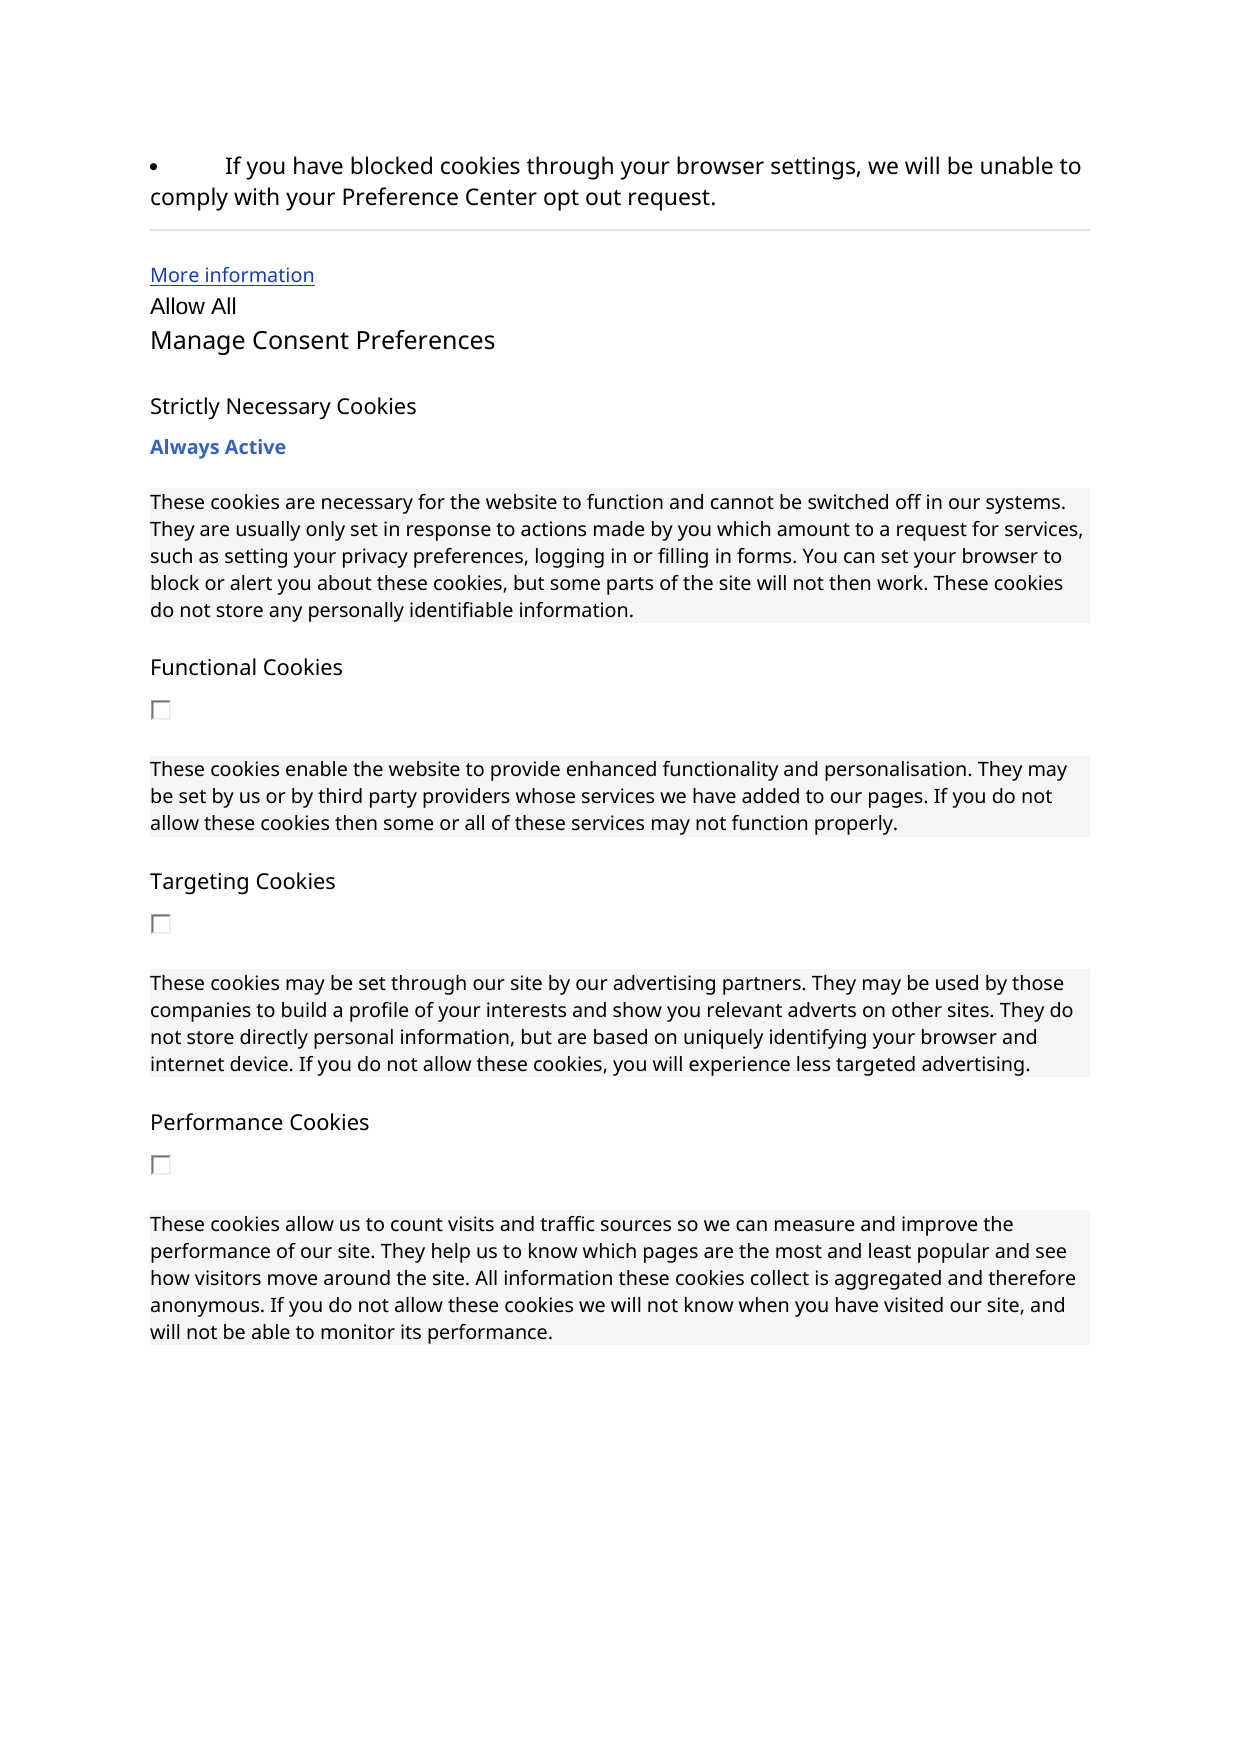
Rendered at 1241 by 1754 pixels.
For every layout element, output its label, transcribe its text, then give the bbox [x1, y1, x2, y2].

text These cookies are necessary for the website to function and cannot be switched off in our systems. They are usually only set in response to actions made by you which amount to a request for services, such as setting your privacy preferences, logging in or filling in forms. You can set your browser to block or alert you about these cookies, but some parts of the site will not then work. These cookies do not store any personally identifiable information. [150, 488, 1090, 623]
subtitle Performance Cookies [150, 1107, 1090, 1136]
text Allow All [150, 293, 1090, 319]
subtitle Targeting Cookies [150, 866, 1090, 896]
subtitle Manage Consent Preferences [150, 323, 1090, 357]
text These cookies allow us to count visits and traffic sources so we can measure and improve the performance of our site. They help us to know which pages are the most and least popular and see how visitors move around the site. All information these cookies collect is aggregated and therefore anonymous. If you do not allow these cookies we will not know when you have visited our site, and will not be able to monitor its performance. [150, 1210, 1090, 1345]
subtitle Strictly Necessary Cookies [150, 391, 1090, 421]
text These cookies may be set through our site by our advertising partners. They may be used by those companies to build a profile of your interests and show you relevant adverts on other sites. They do not store directly personal information, but are based on uniquely identifying your browser and internet device. If you do not allow these cookies, you will experience less targeted advertising. [150, 969, 1090, 1077]
text Always Active [150, 434, 1090, 461]
text These cookies enable the website to provide enhanced functionality and personalisation. They may be set by us or by third party providers whose services we have added to our pages. If you do not allow these cookies then some or all of these services may not function properly. [150, 756, 1090, 837]
text More information [150, 231, 1090, 289]
list If you have blocked cookies through your browser settings, we will be unable to comply with your Preference Center opt out request. [150, 150, 1090, 229]
subtitle Functional Cookies [150, 652, 1090, 682]
